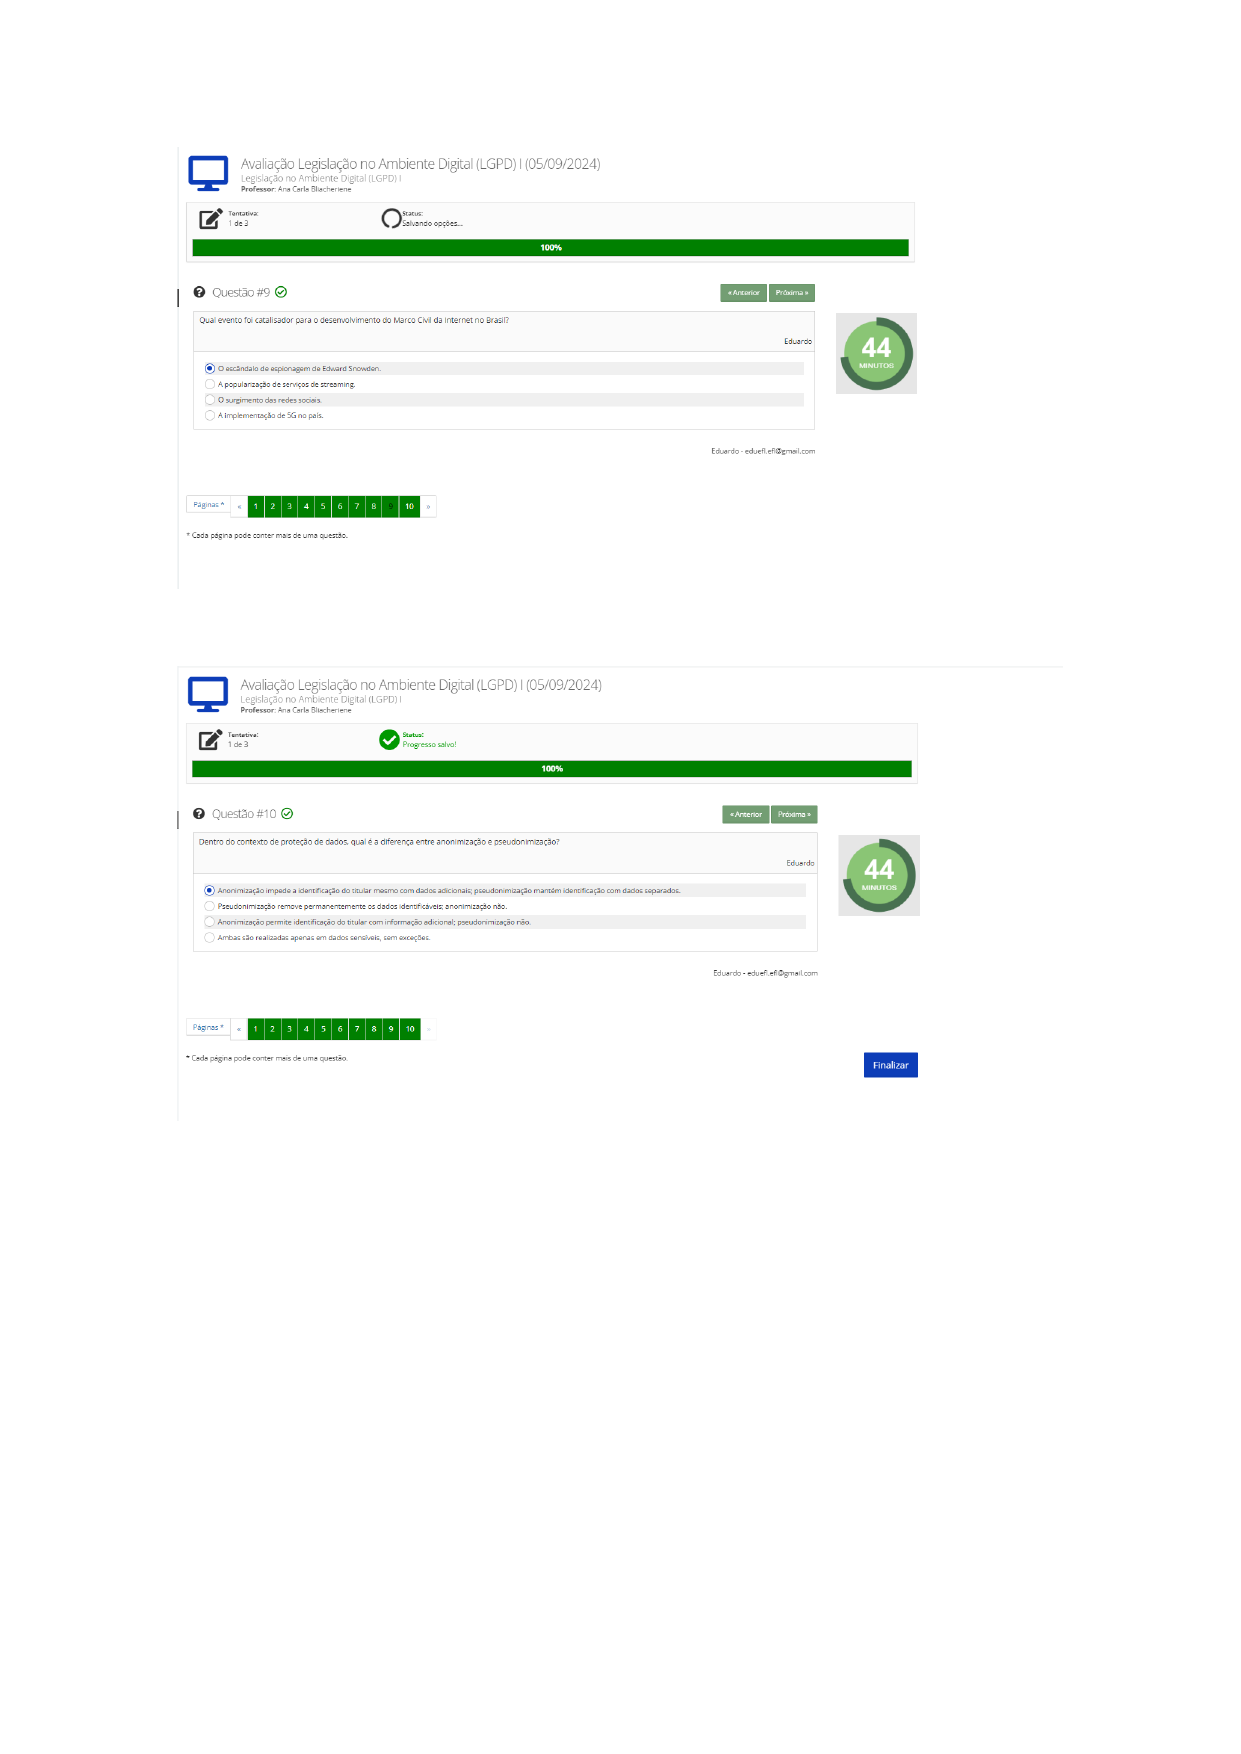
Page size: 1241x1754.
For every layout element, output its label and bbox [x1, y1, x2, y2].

picture [177, 147, 1063, 589]
picture [177, 666, 1063, 1121]
